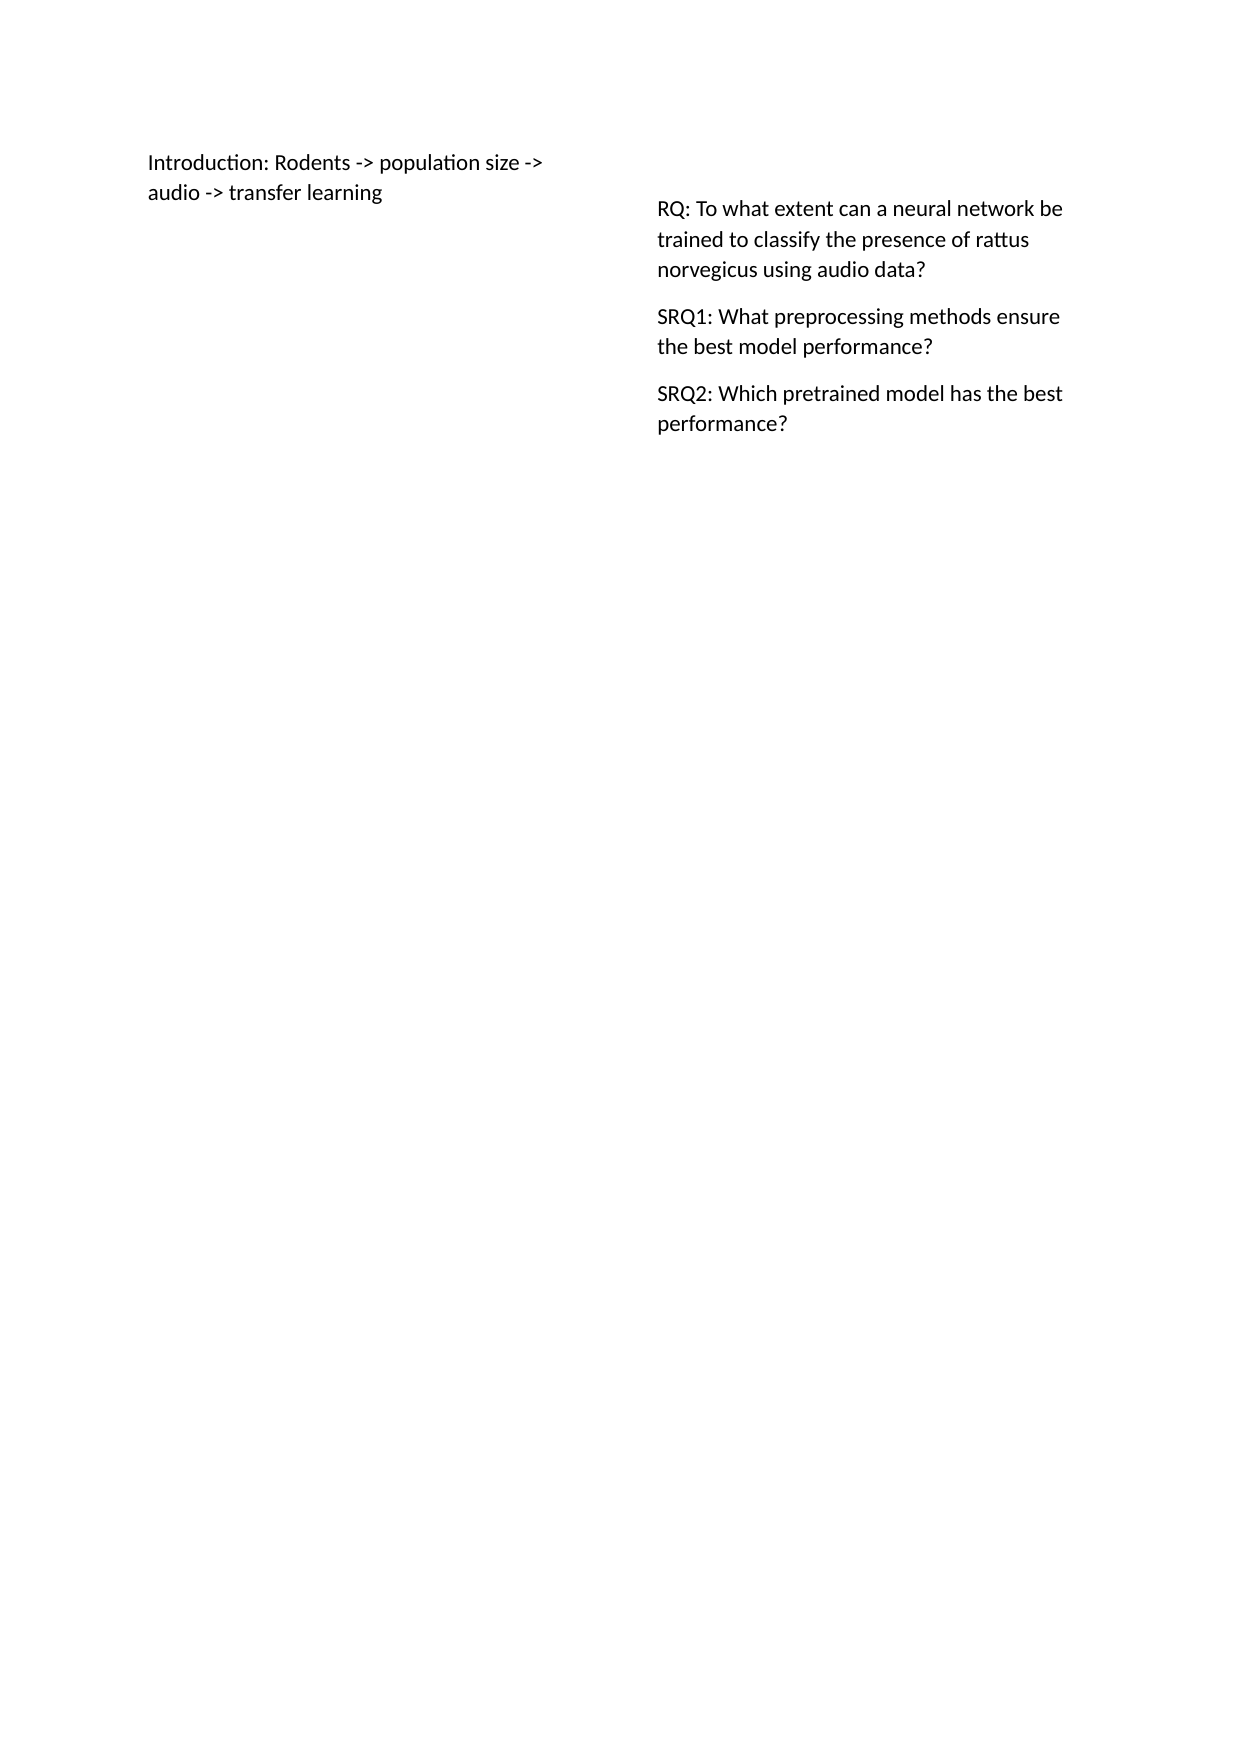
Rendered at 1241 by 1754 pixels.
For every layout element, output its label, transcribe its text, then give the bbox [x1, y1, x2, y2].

text Introduction: Rodents -> population size -> audio -> transfer learning [148, 148, 583, 901]
text SRQ2: Which pretrained model has the best performance? [657, 379, 1093, 437]
text SRQ1: What preprocessing methods ensure the best model performance? [657, 302, 1093, 360]
text RQ: To what extent can a neural network be trained to classify the presence of rattus norvegicus using audio data? [657, 194, 1093, 283]
